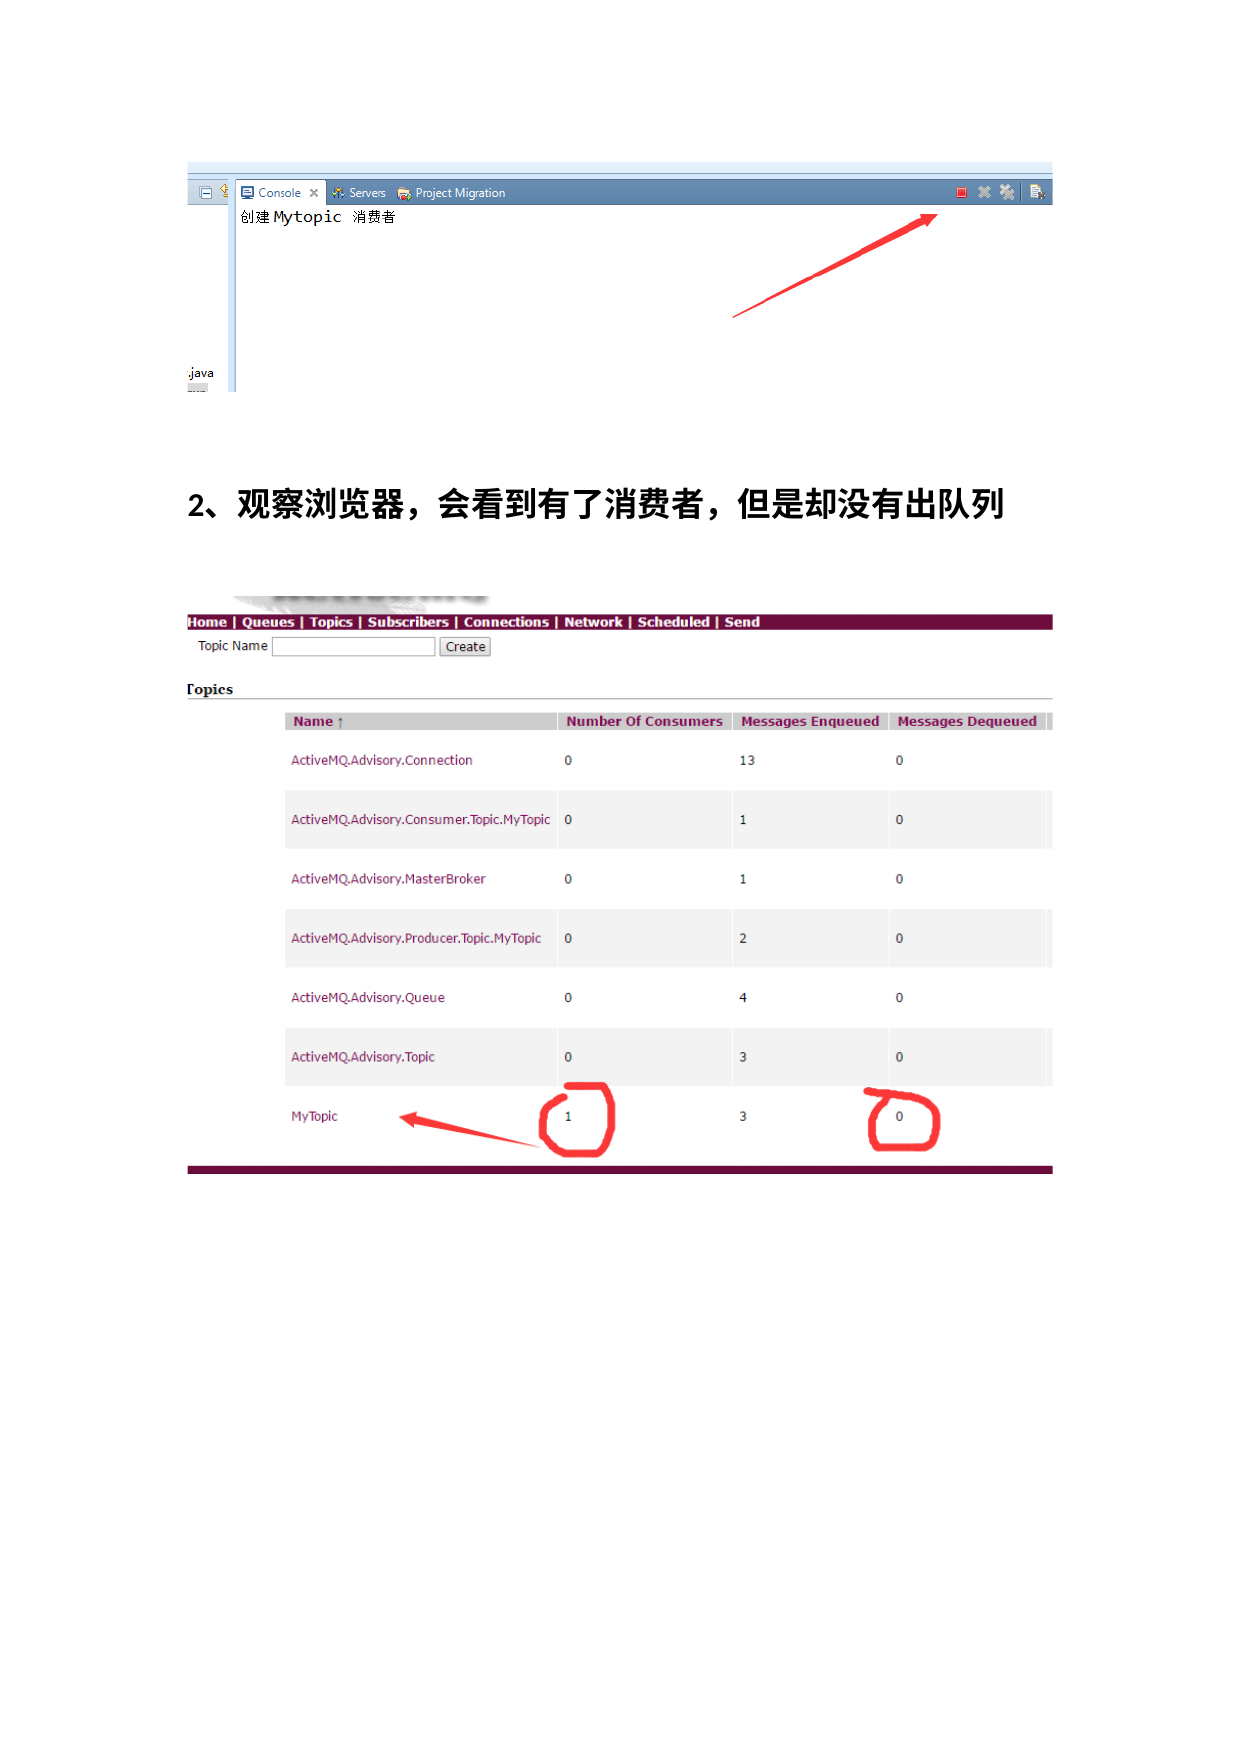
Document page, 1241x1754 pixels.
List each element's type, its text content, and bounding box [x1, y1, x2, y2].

picture [187, 596, 1053, 1174]
picture [187, 162, 1053, 392]
subtitle 2、观察浏览器，会看到有了消费者，但是却没有出队列 [187, 392, 1053, 534]
